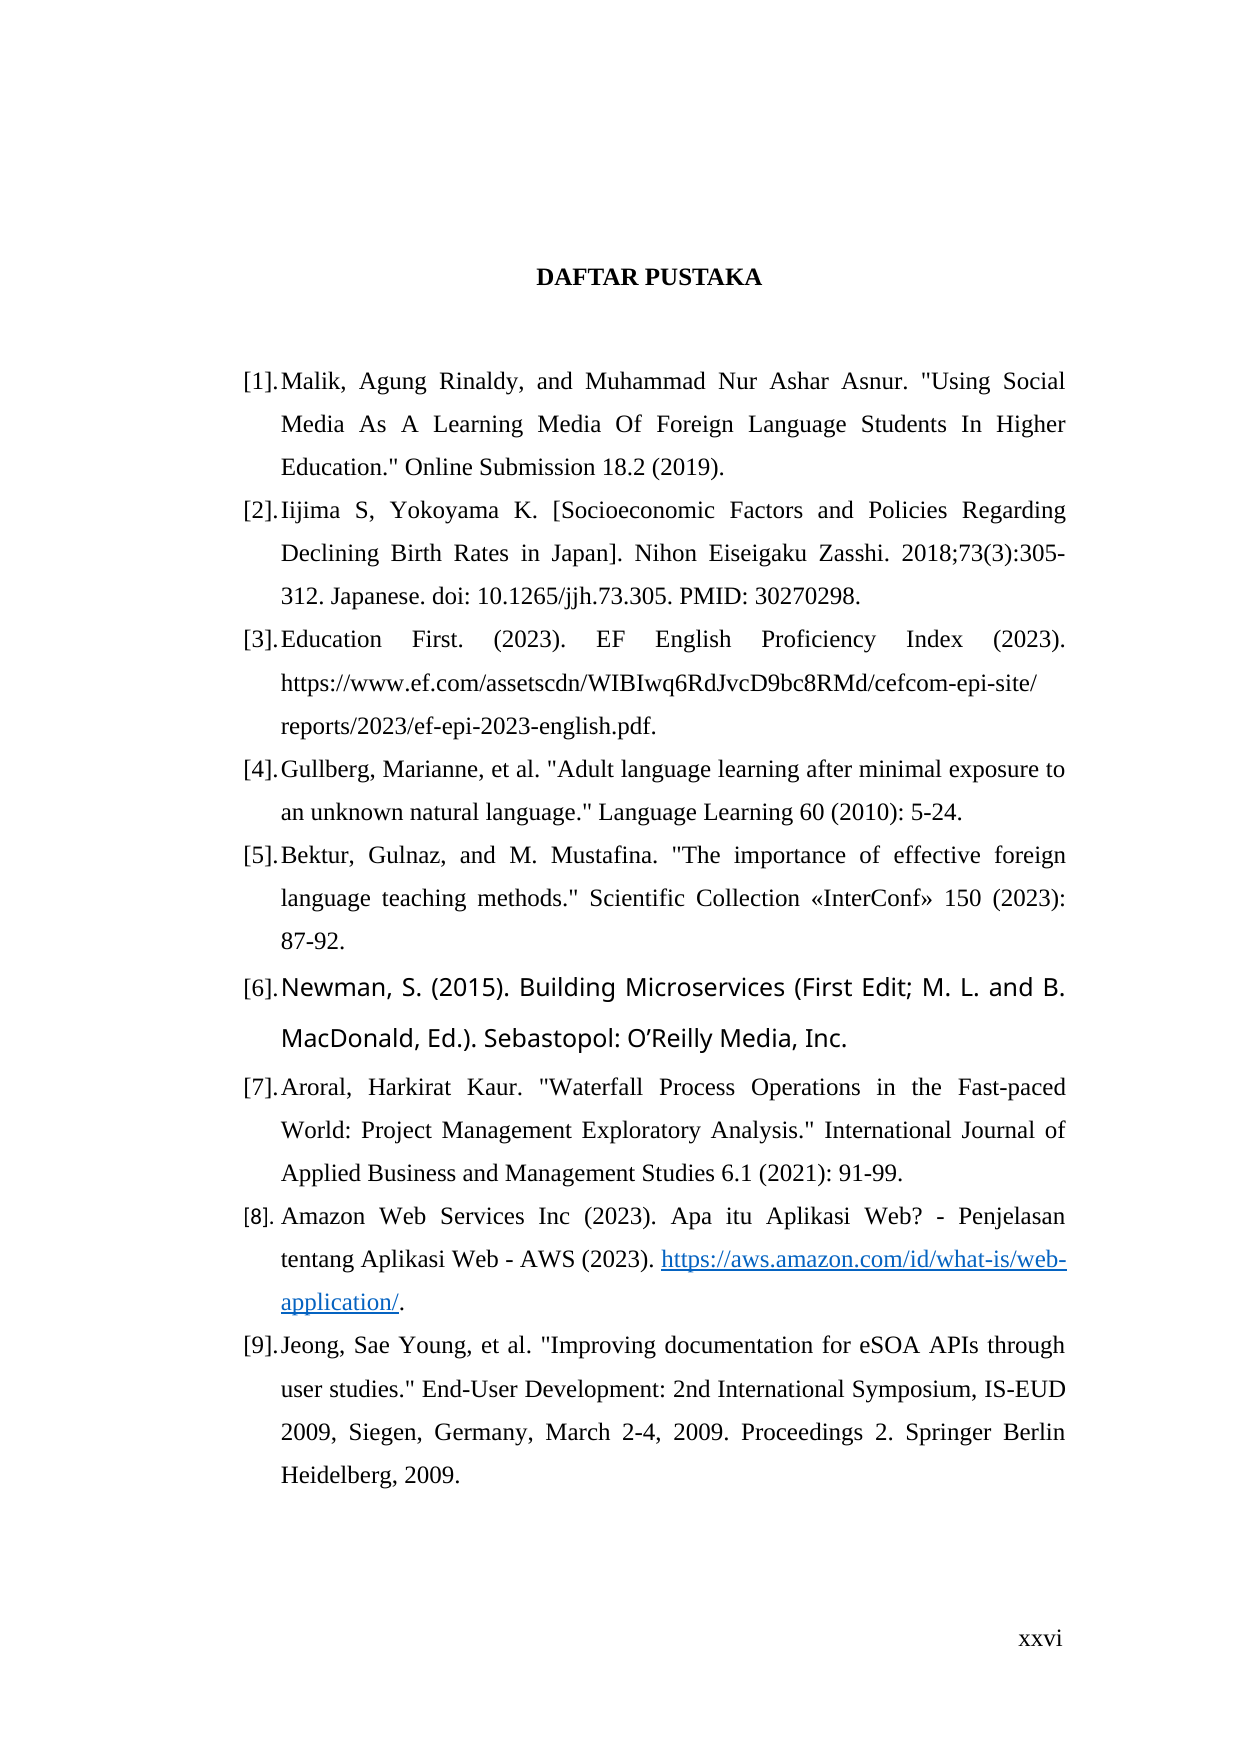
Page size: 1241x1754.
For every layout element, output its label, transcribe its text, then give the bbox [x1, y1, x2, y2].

list Aroral, Harkirat Kaur. "Waterfall Process Operations in the Fast-paced World: Project Management Exploratory Analysis." International Journal of Applied Business and Management Studies 6.1 (2021): 91-99. [243, 1072, 1067, 1187]
list Gullberg, Marianne, et al. "Adult language learning after minimal exposure to an unknown natural language." Language Learning 60 (2010): 5-24. [243, 754, 1067, 826]
list Education First. (2023). EF English Proficiency Index (2023). https://www.ef.com/assetscdn/WIBIwq6RdJvcD9bc8RMd/cefcom-epi-site/reports/2023/ef-epi-2023-english.pdf. [243, 624, 1067, 739]
list Bektur, Gulnaz, and M. Mustafina. "The importance of effective foreign language teaching methods." Scientific Collection «InterConf» 150 (2023): 87-92. [243, 840, 1067, 955]
subtitle DAFTAR PUSTAKA [236, 262, 1062, 291]
list Jeong, Sae Young, et al. "Improving documentation for eSOA APIs through user studies." End-User Development: 2nd International Symposium, IS-EUD 2009, Siegen, Germany, March 2-4, 2009. Proceedings 2. Springer Berlin Heidelberg, 2009. [243, 1331, 1067, 1489]
list Iijima S, Yokoyama K. [Socioeconomic Factors and Policies Regarding Declining Birth Rates in Japan]. Nihon Eiseigaku Zasshi. 2018;73(3):305-312. Japanese. doi: 10.1265/jjh.73.305. PMID: 30270298. [243, 495, 1067, 610]
list Amazon Web Services Inc (2023). Apa itu Aplikasi Web? - Penjelasan tentang Aplikasi Web - AWS (2023). https://aws.amazon.com/id/what-is/web-application/. [243, 1201, 1067, 1316]
list Malik, Agung Rinaldy, and Muhammad Nur Ashar Asnur. "Using Social Media As A Learning Media Of Foreign Language Students In Higher Education." Online Submission 18.2 (2019). [243, 366, 1067, 481]
list Newman, S. (2015). Building Microservices (First Edit; M. L. and B. MacDonald, Ed.). Sebastopol: O’Reilly Media, Inc. [243, 969, 1067, 1054]
